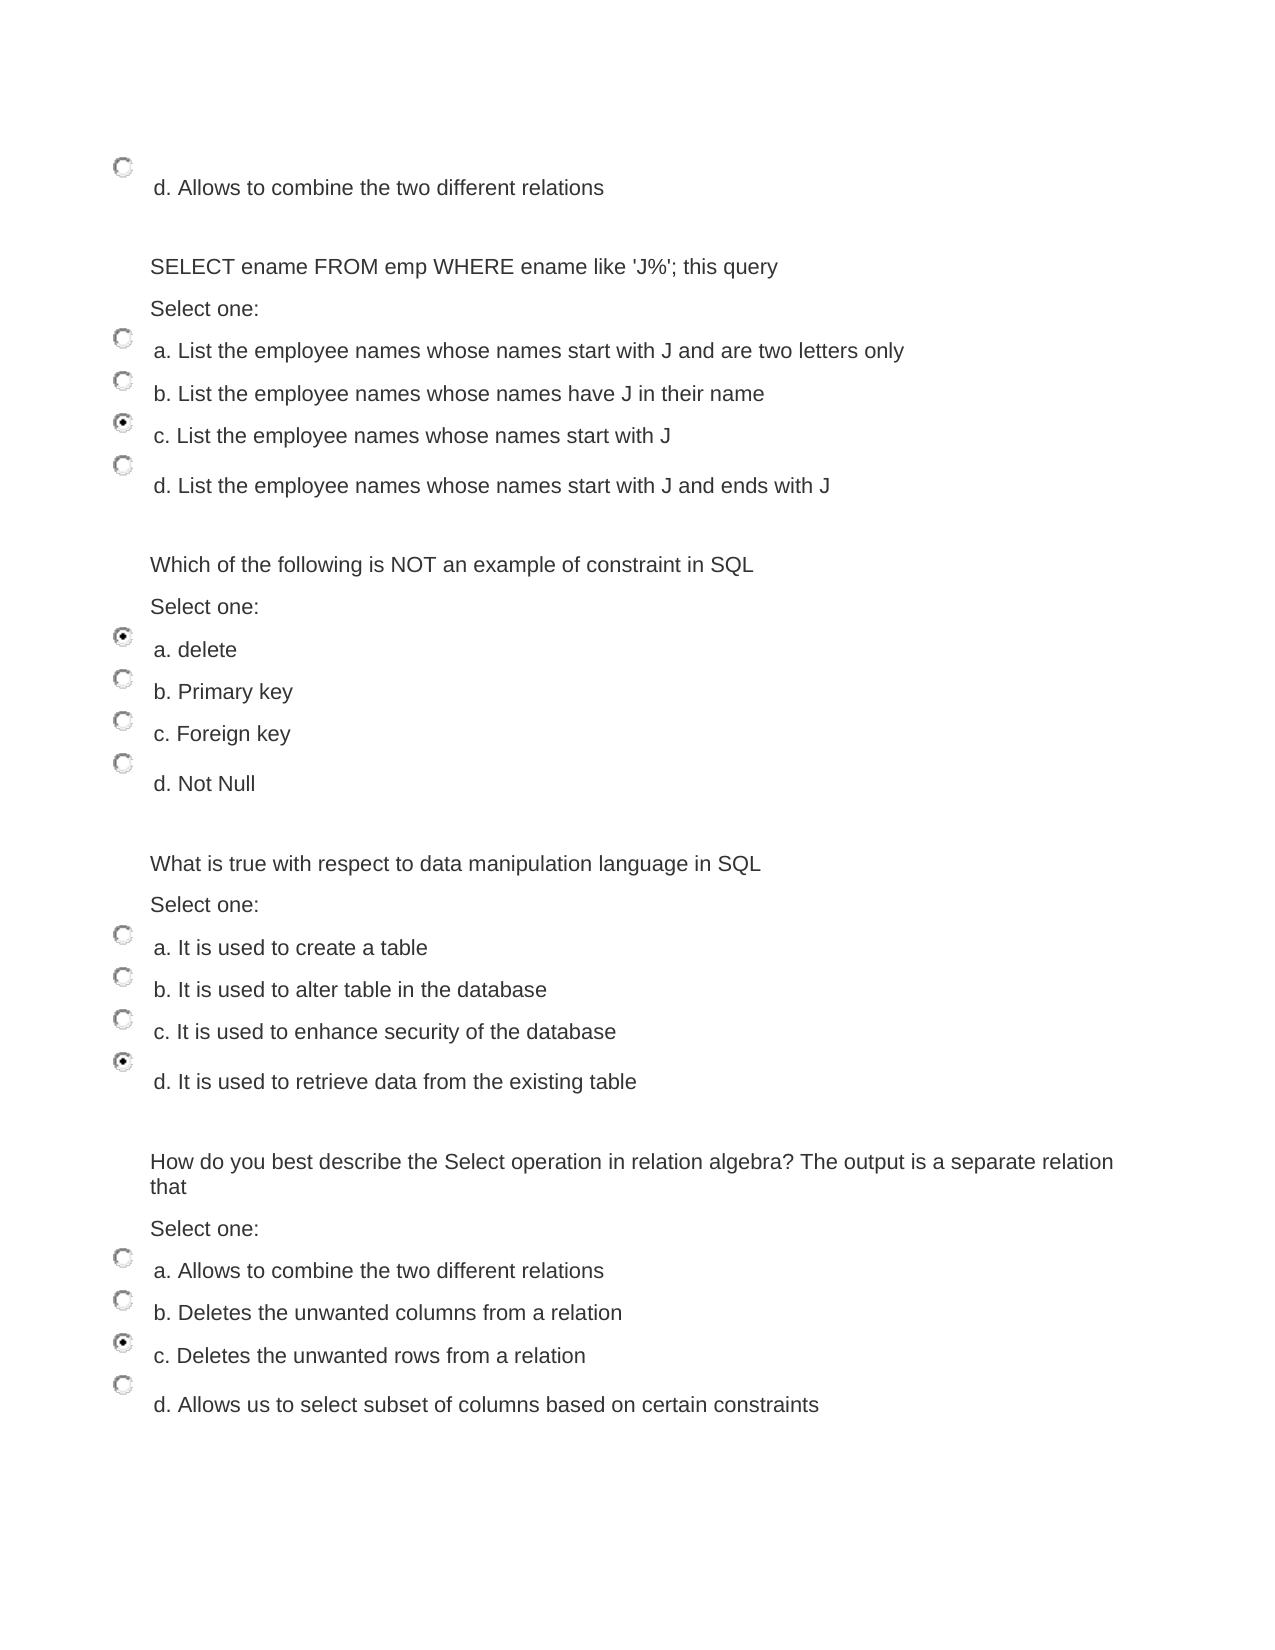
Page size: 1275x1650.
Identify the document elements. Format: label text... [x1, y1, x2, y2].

text d. It is used to retrieve data from the existing table [111, 1044, 1125, 1094]
text What is true with respect to data manipulation language in SQL [150, 850, 1125, 876]
text d. Not Null [111, 746, 1125, 796]
text b. Primary key [111, 662, 1125, 704]
text a. Allows to combine the two different relations [111, 1241, 1125, 1283]
text How do you best describe the Select operation in relation algebra? The output is a separate relation that [150, 1148, 1125, 1199]
text d. List the employee names whose names start with J and ends with J [111, 448, 1125, 498]
text SELECT ename FROM emp WHERE ename like 'J%'; this query [150, 254, 1125, 279]
text c. It is used to enhance security of the database [111, 1002, 1125, 1044]
text Select one: [150, 594, 1125, 619]
text b. It is used to alter table in the database [111, 960, 1125, 1002]
text c. Foreign key [111, 704, 1125, 746]
text b. List the employee names whose names have J in their name [111, 363, 1125, 406]
text d. Allows us to select subset of columns based on certain constraints [111, 1368, 1125, 1417]
text c. Deletes the unwanted rows from a relation [111, 1325, 1125, 1368]
text a. It is used to create a table [111, 917, 1125, 960]
text Select one: [150, 892, 1125, 917]
text c. List the employee names whose names start with J [111, 406, 1125, 448]
text Which of the following is NOT an example of constraint in SQL [150, 552, 1125, 577]
text d. Allows to combine the two different relations [111, 150, 1125, 200]
text Select one: [150, 296, 1125, 321]
text a. delete [111, 619, 1125, 662]
text Select one: [150, 1216, 1125, 1241]
text b. Deletes the unwanted columns from a relation [111, 1283, 1125, 1325]
text a. List the employee names whose names start with J and are two letters only [111, 321, 1125, 363]
